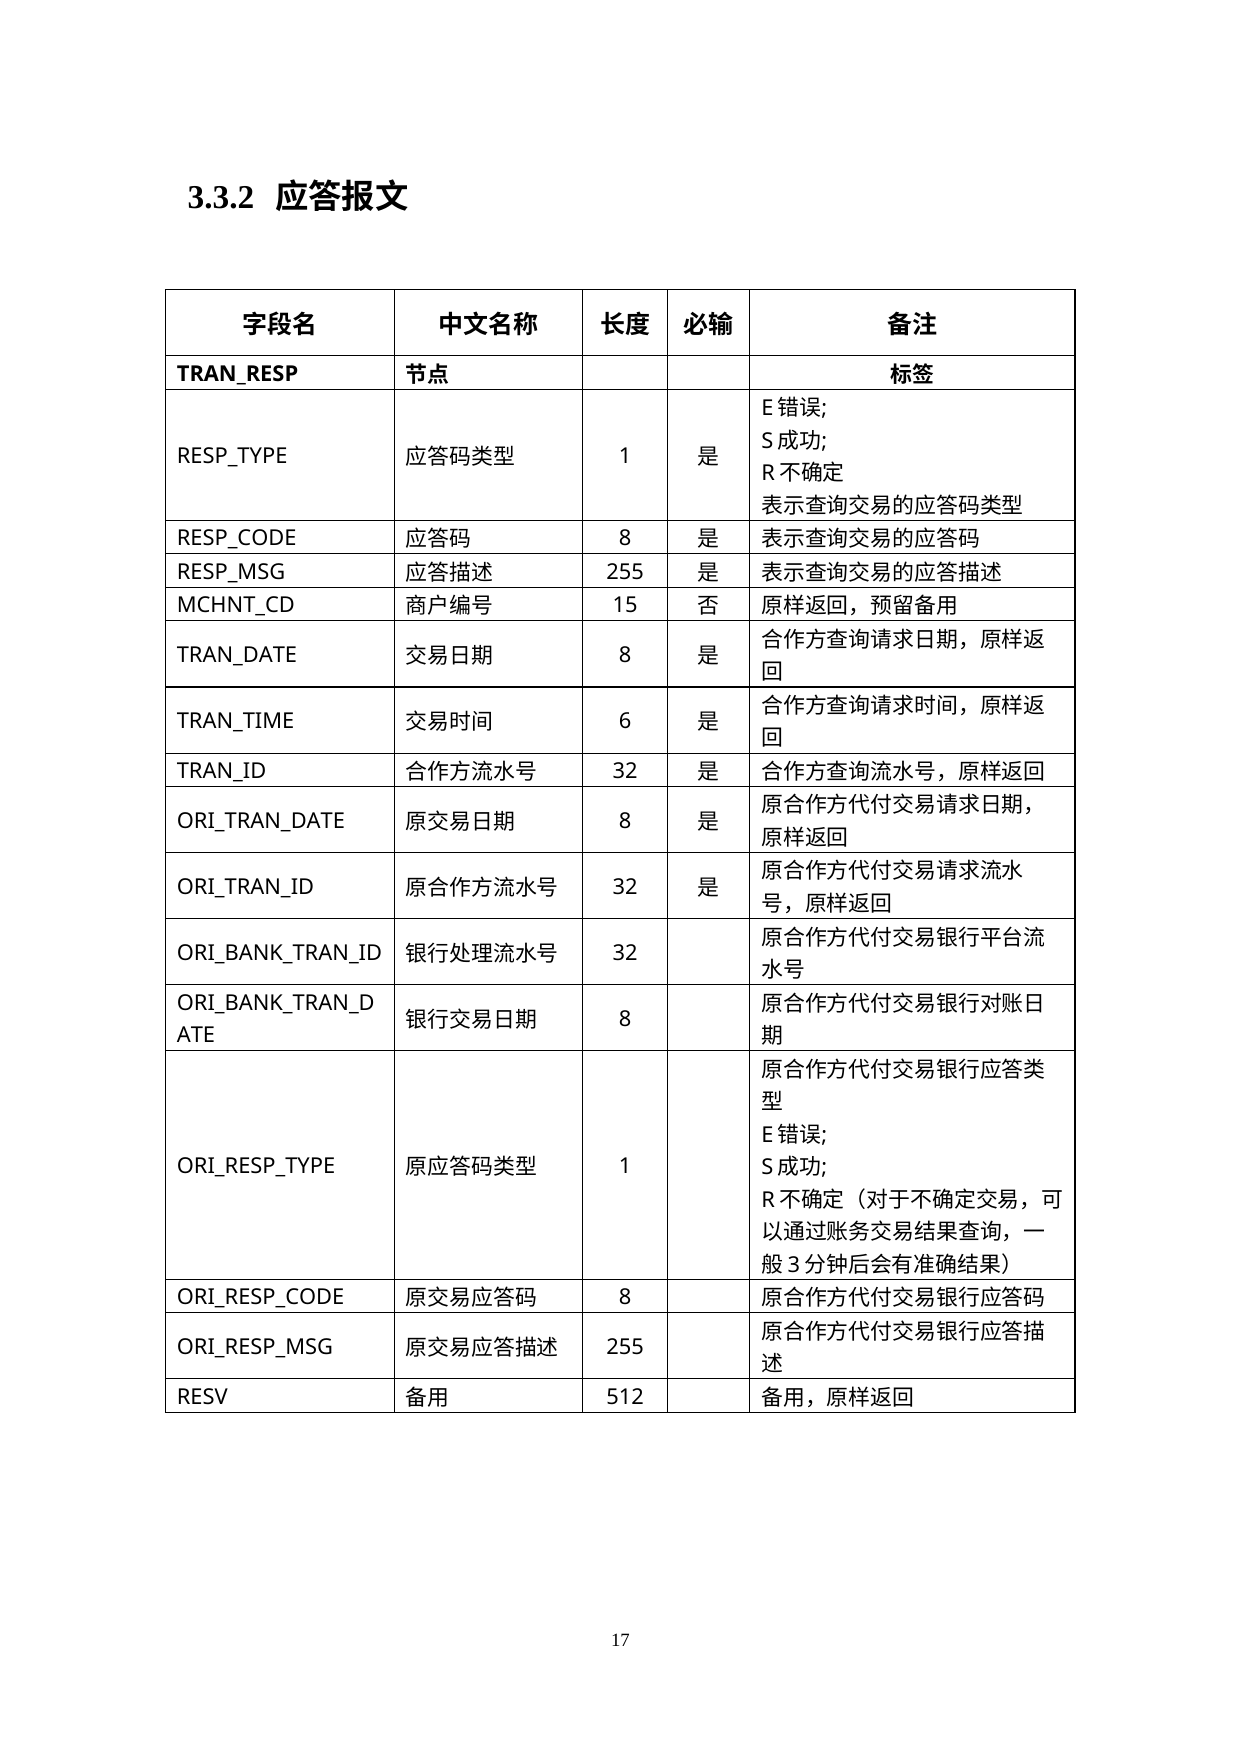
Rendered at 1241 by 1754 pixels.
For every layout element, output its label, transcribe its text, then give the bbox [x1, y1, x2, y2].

table_cell 是 [668, 688, 749, 752]
table_header 中文名称 [395, 290, 582, 355]
table_cell RESV [166, 1379, 394, 1412]
table_cell TRAN_ID [166, 754, 394, 786]
table_cell 8 [583, 787, 667, 852]
subtitle 应答报文 [187, 162, 1053, 227]
table_cell 6 [583, 688, 667, 752]
table_cell TRAN_TIME [166, 688, 394, 752]
table_cell 原合作方代付交易银行对账日期 [750, 985, 1074, 1050]
table_cell 原合作方代付交易请求流水号，原样返回 [750, 853, 1074, 918]
table_header 字段名 [166, 290, 394, 355]
table_cell 交易时间 [395, 688, 582, 752]
table_cell 原合作方代付交易银行应答类型 E错误; S成功; R不确定（对于不确定交易，可以通过账务交易结果查询，一般3分钟后会有准确结果） [750, 1051, 1074, 1279]
table_cell 应答码 [395, 521, 582, 553]
table_cell 32 [583, 754, 667, 786]
table_header 长度 [583, 290, 667, 355]
table_cell TRAN_DATE [166, 621, 394, 686]
table_cell 是 [668, 521, 749, 553]
table_cell 原交易应答码 [395, 1280, 582, 1312]
table_cell [668, 1051, 749, 1279]
table_cell 255 [583, 554, 667, 587]
table_cell 备用 [395, 1379, 582, 1412]
table_cell 32 [583, 919, 667, 984]
table_cell 32 [583, 853, 667, 918]
table_cell 是 [668, 754, 749, 786]
table_cell 合作方流水号 [395, 754, 582, 786]
table_cell ORI_BANK_TRAN_ID [166, 919, 394, 984]
table_cell ORI_BANK_TRAN_DATE [166, 985, 394, 1050]
table_cell [668, 919, 749, 984]
table_cell 节点 [395, 356, 582, 389]
table_cell ORI_TRAN_DATE [166, 787, 394, 852]
table_cell 原交易应答描述 [395, 1313, 582, 1378]
table_cell [668, 985, 749, 1050]
table_cell 否 [668, 588, 749, 620]
table_cell 商户编号 [395, 588, 582, 620]
table_cell 是 [668, 853, 749, 918]
table_cell 合作方查询请求日期，原样返回 [750, 621, 1074, 686]
table_cell 8 [583, 521, 667, 553]
table_cell 512 [583, 1379, 667, 1412]
table_cell 银行交易日期 [395, 985, 582, 1050]
table_cell 原应答码类型 [395, 1051, 582, 1279]
table_cell 原交易日期 [395, 787, 582, 852]
table_cell 原合作方代付交易银行平台流水号 [750, 919, 1074, 984]
table_cell [668, 1379, 749, 1412]
table_cell E错误; S成功; R不确定 表示查询交易的应答码类型 [750, 390, 1074, 520]
table_cell ORI_TRAN_ID [166, 853, 394, 918]
table_cell [668, 1280, 749, 1312]
table_cell 1 [583, 390, 667, 520]
table_cell 是 [668, 621, 749, 686]
table_cell 原合作方代付交易银行应答码 [750, 1280, 1074, 1312]
table_header 备注 [750, 290, 1074, 355]
table_cell [583, 356, 667, 389]
table_cell 是 [668, 554, 749, 587]
table_cell ORI_RESP_MSG [166, 1313, 394, 1378]
table_cell 原合作方代付交易银行应答描述 [750, 1313, 1074, 1378]
table_cell 应答描述 [395, 554, 582, 587]
table_cell RESP_MSG [166, 554, 394, 587]
table_cell 备用，原样返回 [750, 1379, 1074, 1412]
table_cell 是 [668, 390, 749, 520]
table_cell RESP_CODE [166, 521, 394, 553]
table_cell 15 [583, 588, 667, 620]
table_cell 8 [583, 1280, 667, 1312]
table_cell 应答码类型 [395, 390, 582, 520]
table_cell 是 [668, 787, 749, 852]
table_cell 原合作方代付交易请求日期，原样返回 [750, 787, 1074, 852]
table_cell MCHNT_CD [166, 588, 394, 620]
table_cell 8 [583, 985, 667, 1050]
table_cell 1 [583, 1051, 667, 1279]
table_cell [668, 1313, 749, 1378]
table_cell TRAN_RESP [166, 356, 394, 389]
table_cell RESP_TYPE [166, 390, 394, 520]
table_header 必输 [668, 290, 749, 355]
table_cell 原合作方流水号 [395, 853, 582, 918]
table_cell ORI_RESP_CODE [166, 1280, 394, 1312]
table_cell 合作方查询请求时间，原样返回 [750, 688, 1074, 752]
table_cell 表示查询交易的应答描述 [750, 554, 1074, 587]
table_cell [668, 356, 749, 389]
table_cell 255 [583, 1313, 667, 1378]
table_cell 原样返回，预留备用 [750, 588, 1074, 620]
table_cell ORI_RESP_TYPE [166, 1051, 394, 1279]
table_cell 银行处理流水号 [395, 919, 582, 984]
table_cell 合作方查询流水号，原样返回 [750, 754, 1074, 786]
table_cell 交易日期 [395, 621, 582, 686]
table_cell 8 [583, 621, 667, 686]
table_cell 表示查询交易的应答码 [750, 521, 1074, 553]
table_cell 标签 [750, 356, 1074, 389]
